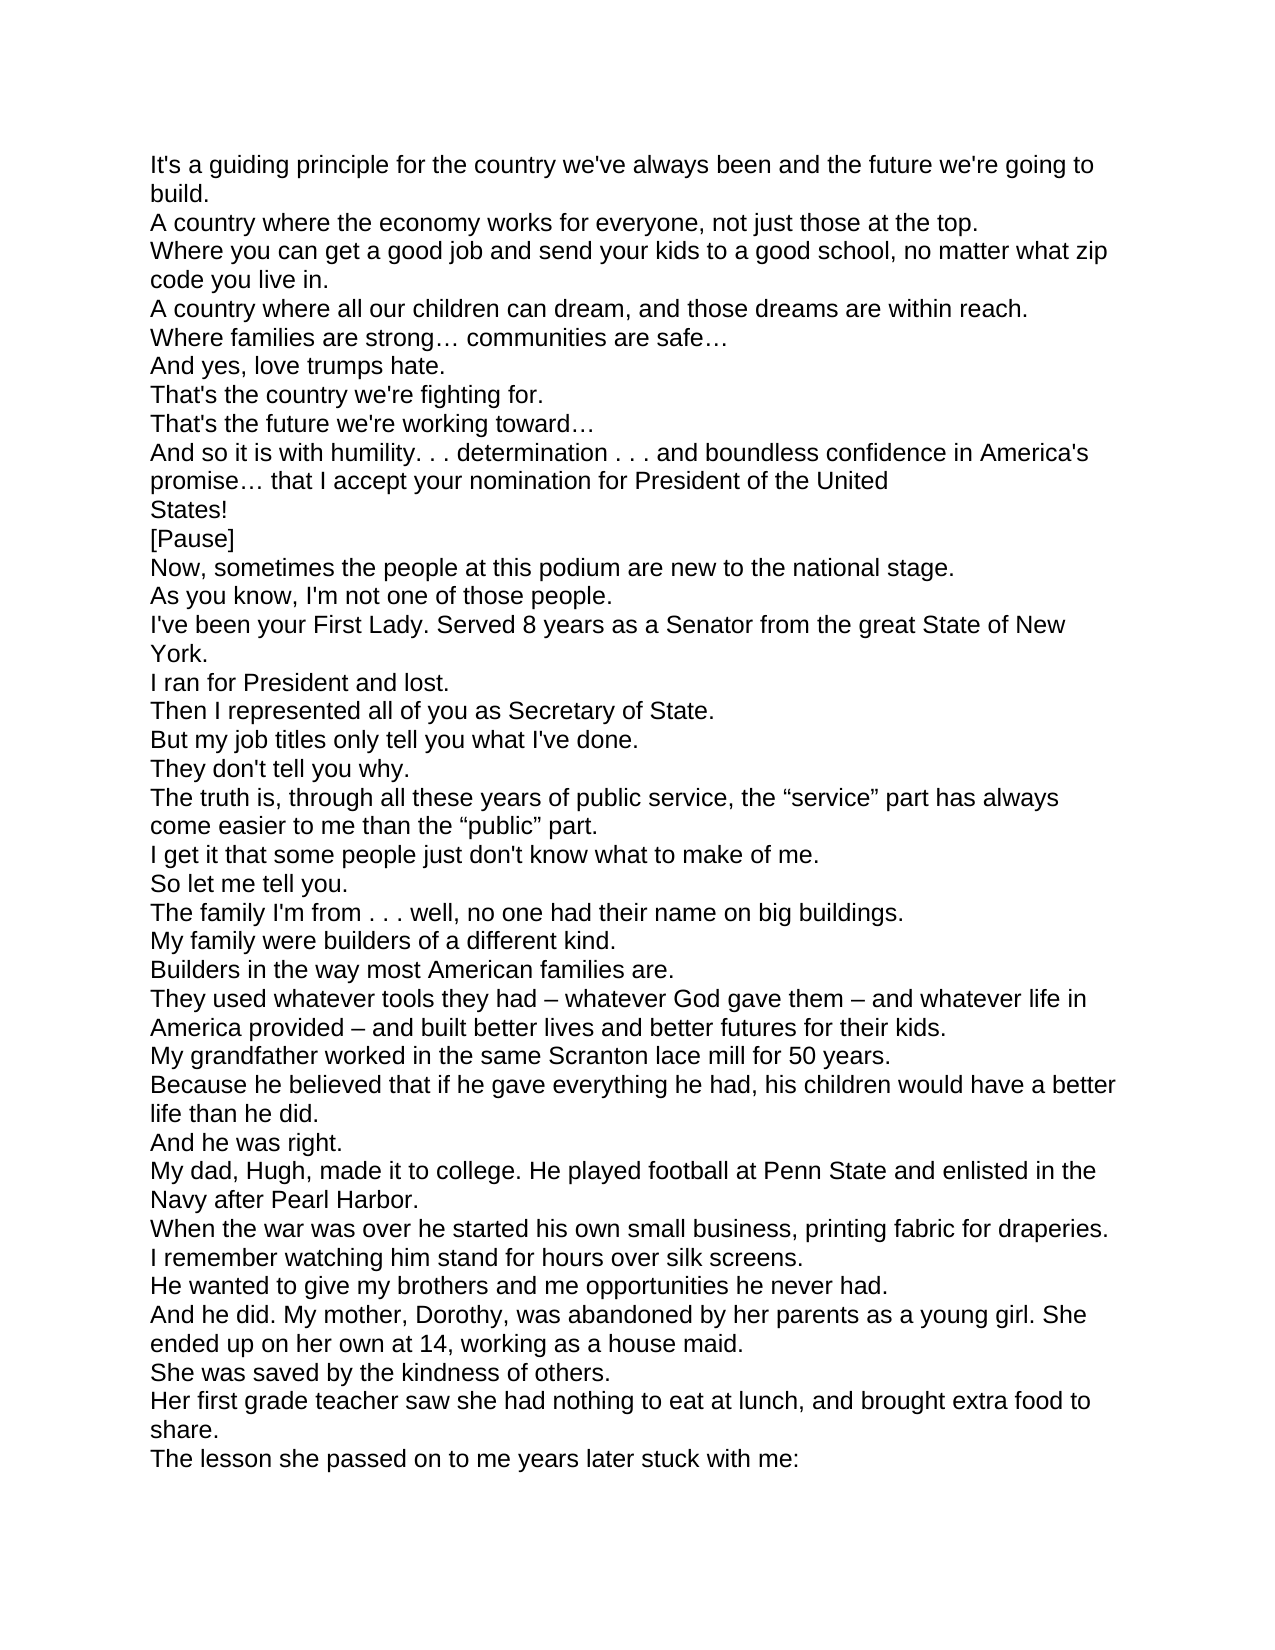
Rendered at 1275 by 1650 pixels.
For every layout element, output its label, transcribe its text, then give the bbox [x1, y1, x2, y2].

text Then I represented all of you as Secretary of State. [150, 696, 1125, 725]
text I remember watching him stand for hours over silk screens. [150, 1242, 1125, 1271]
text Now, sometimes the people at this podium are new to the national stage. [150, 552, 1125, 581]
text He wanted to give my brothers and me opportunities he never had. [150, 1271, 1125, 1300]
text I ran for President and lost. [150, 667, 1125, 696]
text And so it is with humility. . . determination . . . and boundless confidence in America's promise… that I accept your nomination for President of the United [150, 437, 1125, 495]
text They used whatever tools they had – whatever God gave them – and whatever life in America provided – and built better lives and better futures for their kids. [150, 984, 1125, 1041]
text That's the country we're fighting for. [150, 380, 1125, 409]
text My dad, Hugh, made it to college. He played football at Penn State and enlisted in the Navy after Pearl Harbor. [150, 1156, 1125, 1214]
text And he did. My mother, Dorothy, was abandoned by her parents as a young girl. She ended up on her own at 14, working as a house maid. [150, 1300, 1125, 1357]
text Where families are strong… communities are safe… [150, 322, 1125, 351]
text That's the future we're working toward… [150, 409, 1125, 437]
text So let me tell you. [150, 869, 1125, 897]
text Builders in the way most American families are. [150, 955, 1125, 984]
text And he was right. [150, 1127, 1125, 1156]
text They don't tell you why. [150, 754, 1125, 782]
text A country where the economy works for everyone, not just those at the top. [150, 207, 1125, 236]
text A country where all our children can dream, and those dreams are within reach. [150, 294, 1125, 322]
text My grandfather worked in the same Scranton lace mill for 50 years. [150, 1041, 1125, 1070]
text The lesson she passed on to me years later stuck with me: [150, 1444, 1125, 1472]
text Where you can get a good job and send your kids to a good school, no matter what zip code you live in. [150, 236, 1125, 294]
text I've been your First Lady. Served 8 years as a Senator from the great State of New York. [150, 610, 1125, 667]
text But my job titles only tell you what I've done. [150, 725, 1125, 754]
text I get it that some people just don't know what to make of me. [150, 840, 1125, 869]
text States! [150, 495, 1125, 524]
text Because he believed that if he gave everything he had, his children would have a better life than he did. [150, 1070, 1125, 1127]
text As you know, I'm not one of those people. [150, 581, 1125, 610]
text The truth is, through all these years of public service, the “service” part has always come easier to me than the “public” part. [150, 782, 1125, 840]
text Her first grade teacher saw she had nothing to eat at lunch, and brought extra food to share. [150, 1386, 1125, 1444]
text She was saved by the kindness of others. [150, 1357, 1125, 1386]
text My family were builders of a different kind. [150, 926, 1125, 955]
text [Pause] [150, 524, 1125, 552]
text And yes, love trumps hate. [150, 351, 1125, 380]
text When the war was over he started his own small business, printing fabric for draperies. [150, 1214, 1125, 1242]
text The family I'm from . . . well, no one had their name on big buildings. [150, 897, 1125, 926]
text It's a guiding principle for the country we've always been and the future we're going to build. [150, 150, 1125, 207]
